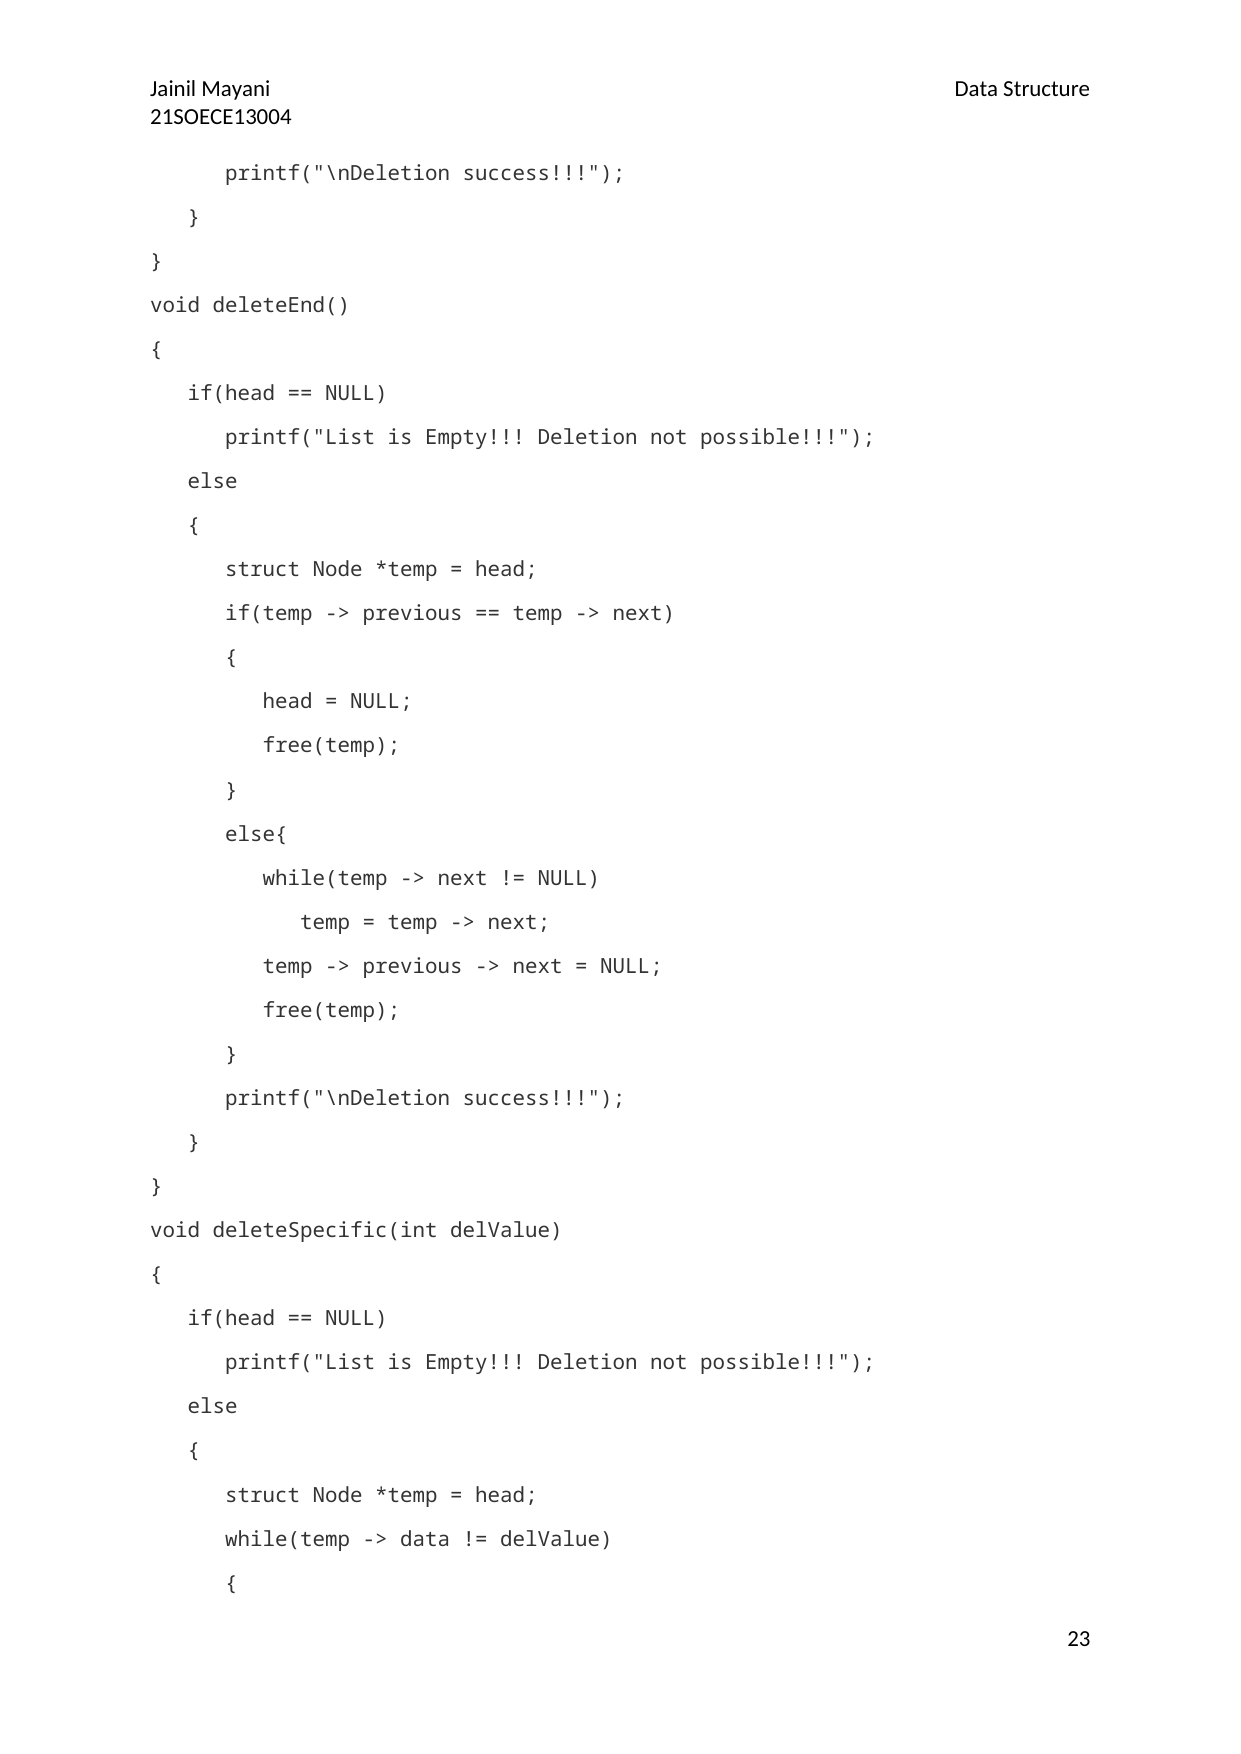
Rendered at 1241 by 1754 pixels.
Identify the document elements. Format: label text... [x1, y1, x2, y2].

text { [150, 1259, 1090, 1288]
text while(temp -> next != NULL) [150, 863, 1090, 891]
text else [150, 466, 1090, 495]
text struct Node *temp = head; [150, 554, 1090, 583]
text while(temp -> data != delValue) [150, 1524, 1090, 1552]
text if(head == NULL) [150, 378, 1090, 407]
text else{ [150, 819, 1090, 847]
text head = NULL; [150, 687, 1090, 715]
text if(temp -> previous == temp -> next) [150, 598, 1090, 627]
text void deleteEnd() [150, 290, 1090, 318]
text void deleteSpecific(int delValue) [150, 1215, 1090, 1244]
text { [150, 1436, 1090, 1464]
text } [150, 202, 1090, 230]
text else [150, 1392, 1090, 1420]
text } [150, 1171, 1090, 1200]
text } [150, 1039, 1090, 1067]
text { [150, 510, 1090, 539]
text { [150, 642, 1090, 671]
text printf("\nDeletion success!!!"); [150, 158, 1090, 186]
text free(temp); [150, 731, 1090, 759]
text if(head == NULL) [150, 1303, 1090, 1332]
text } [150, 775, 1090, 803]
text struct Node *temp = head; [150, 1480, 1090, 1508]
text free(temp); [150, 995, 1090, 1023]
text { [150, 334, 1090, 362]
text printf("\nDeletion success!!!"); [150, 1083, 1090, 1112]
text } [150, 246, 1090, 274]
text printf("List is Empty!!! Deletion not possible!!!"); [150, 422, 1090, 451]
text { [150, 1568, 1090, 1596]
text temp -> previous -> next = NULL; [150, 951, 1090, 979]
text temp = temp -> next; [150, 907, 1090, 935]
text } [150, 1127, 1090, 1156]
text printf("List is Empty!!! Deletion not possible!!!"); [150, 1347, 1090, 1376]
